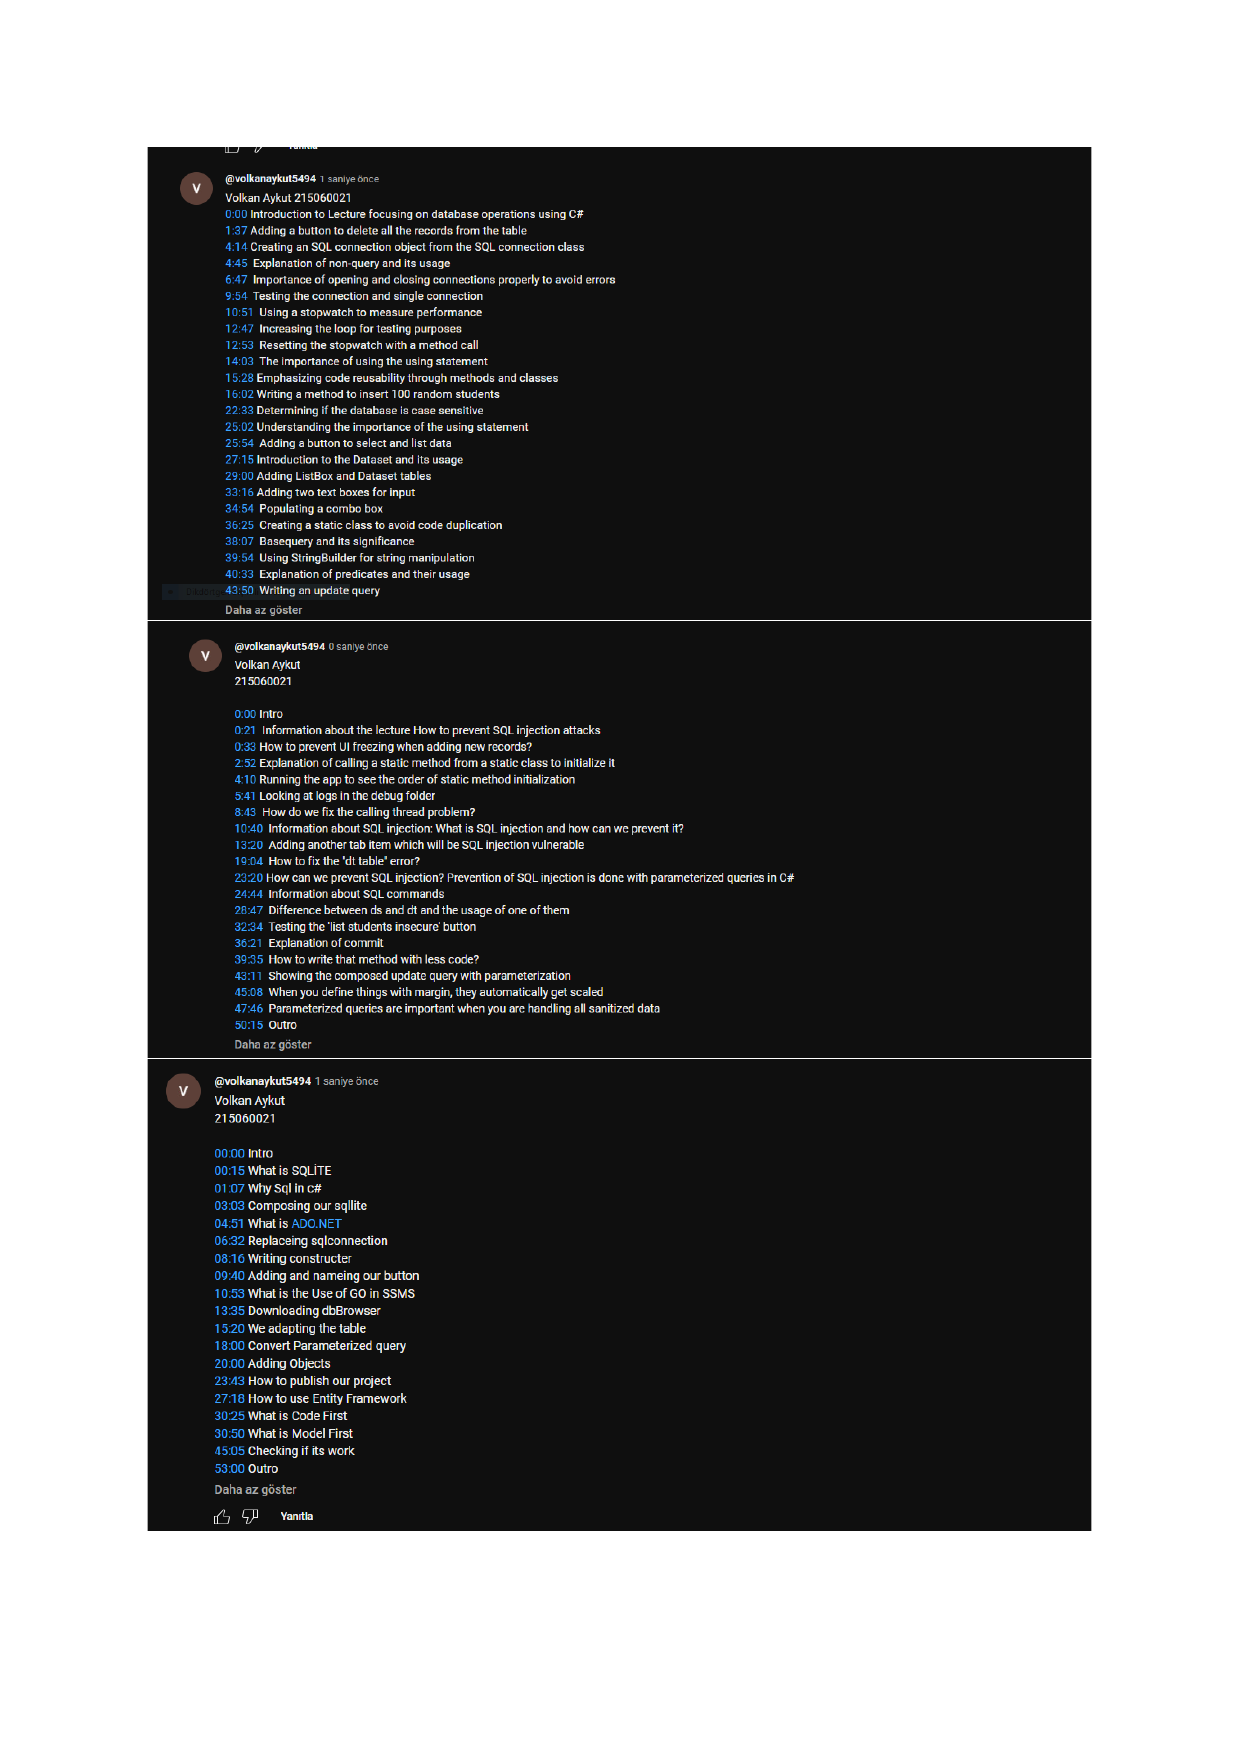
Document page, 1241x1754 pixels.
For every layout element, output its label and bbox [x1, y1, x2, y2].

picture [147, 147, 1092, 620]
picture [147, 621, 1092, 1058]
picture [147, 1059, 1092, 1531]
